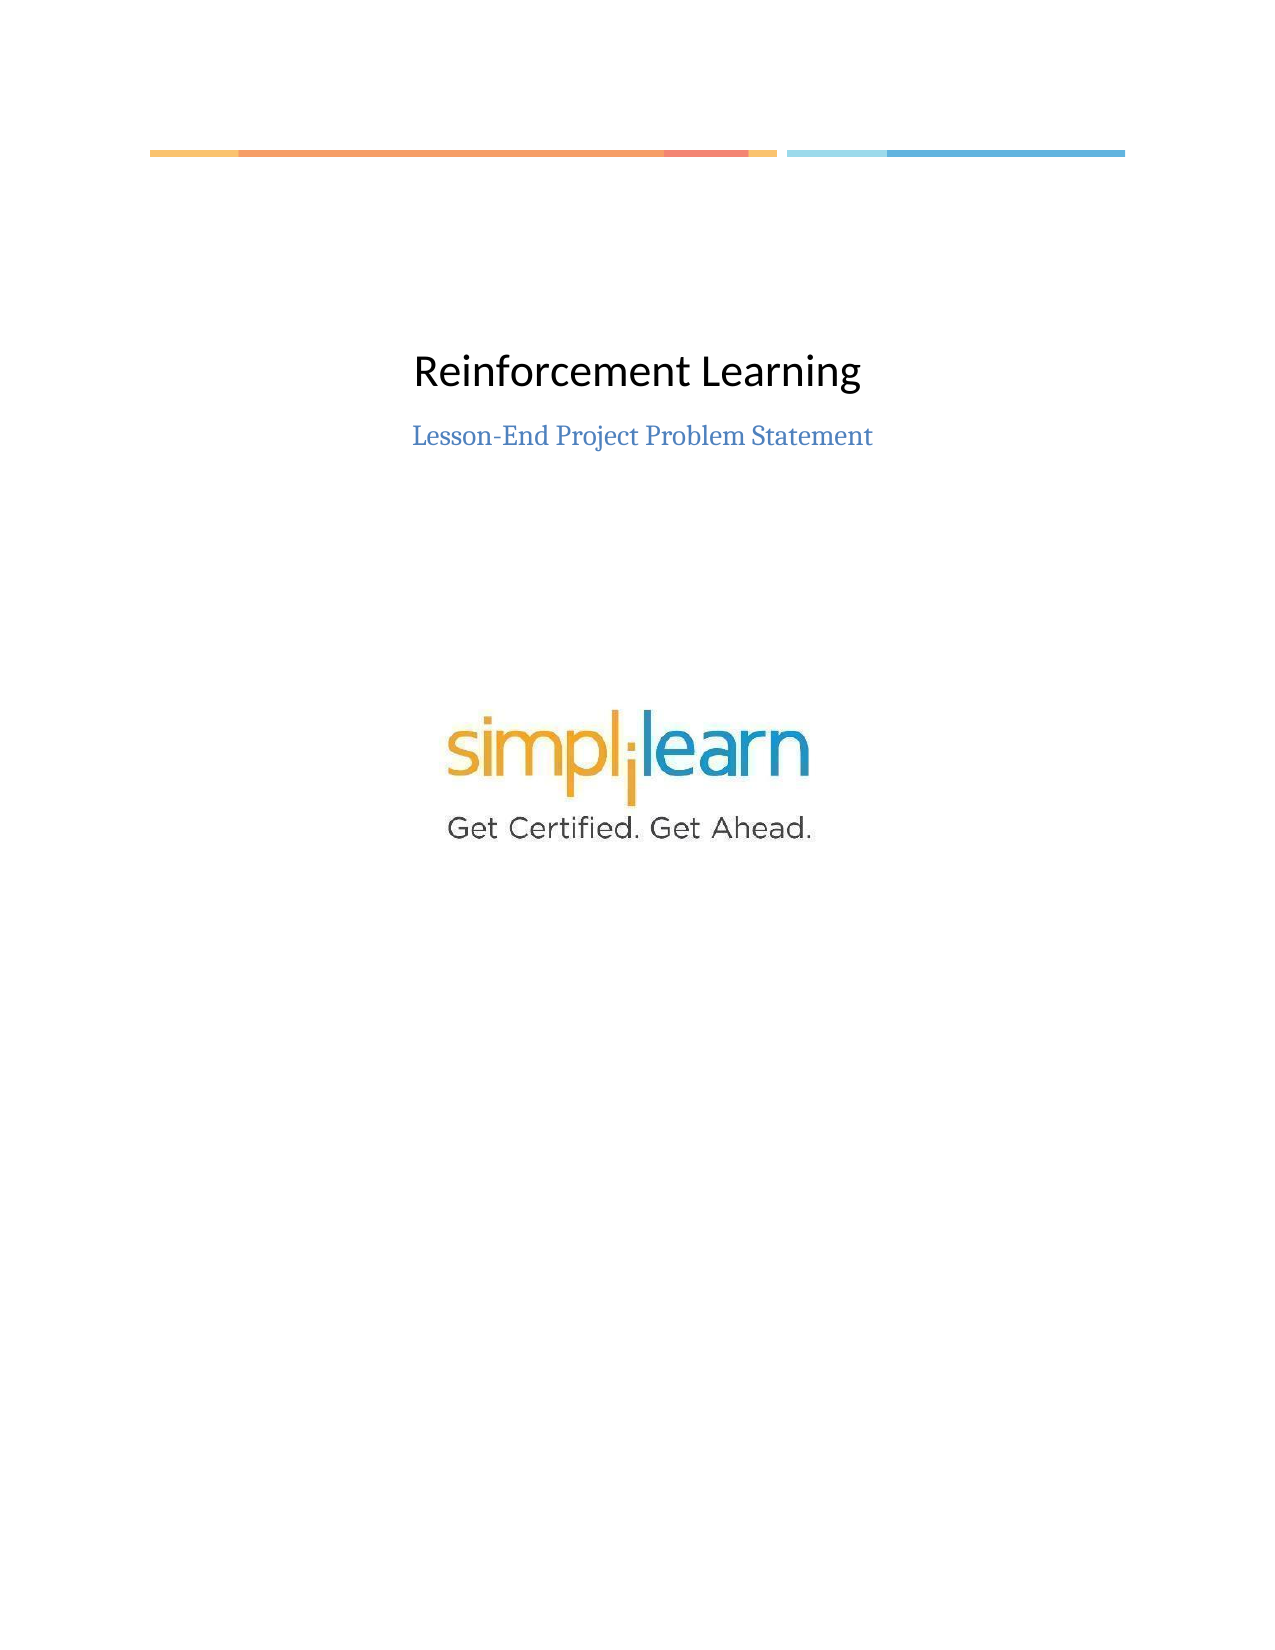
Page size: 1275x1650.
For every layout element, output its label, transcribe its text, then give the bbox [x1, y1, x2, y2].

text Reinforcement Learning Lesson-End Project Problem Statement [150, 342, 1125, 457]
picture [150, 150, 1125, 157]
picture [372, 682, 886, 865]
